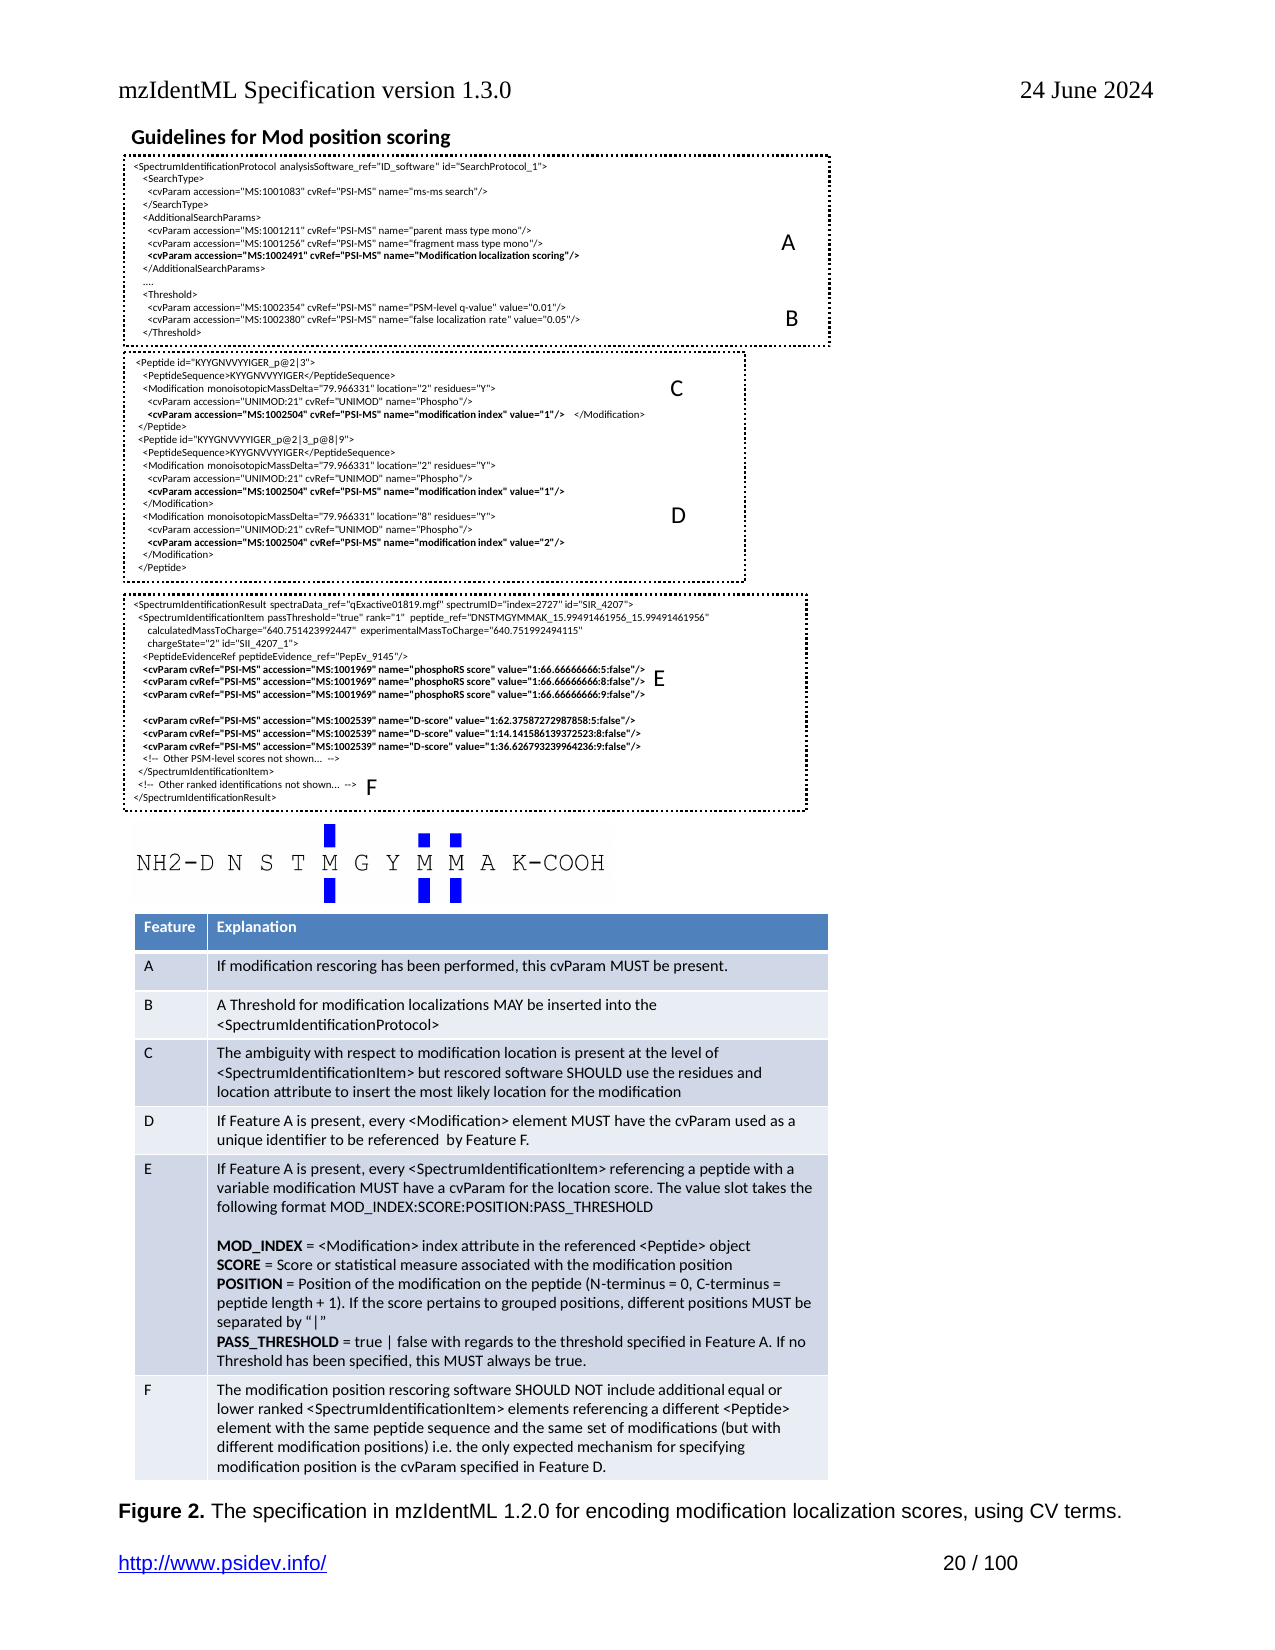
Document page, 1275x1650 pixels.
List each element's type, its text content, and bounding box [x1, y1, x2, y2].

text Figure 2. The specification in mzIdentML 1.2.0 for encoding modification localization scores, using CV terms. [118, 1498, 1157, 1522]
